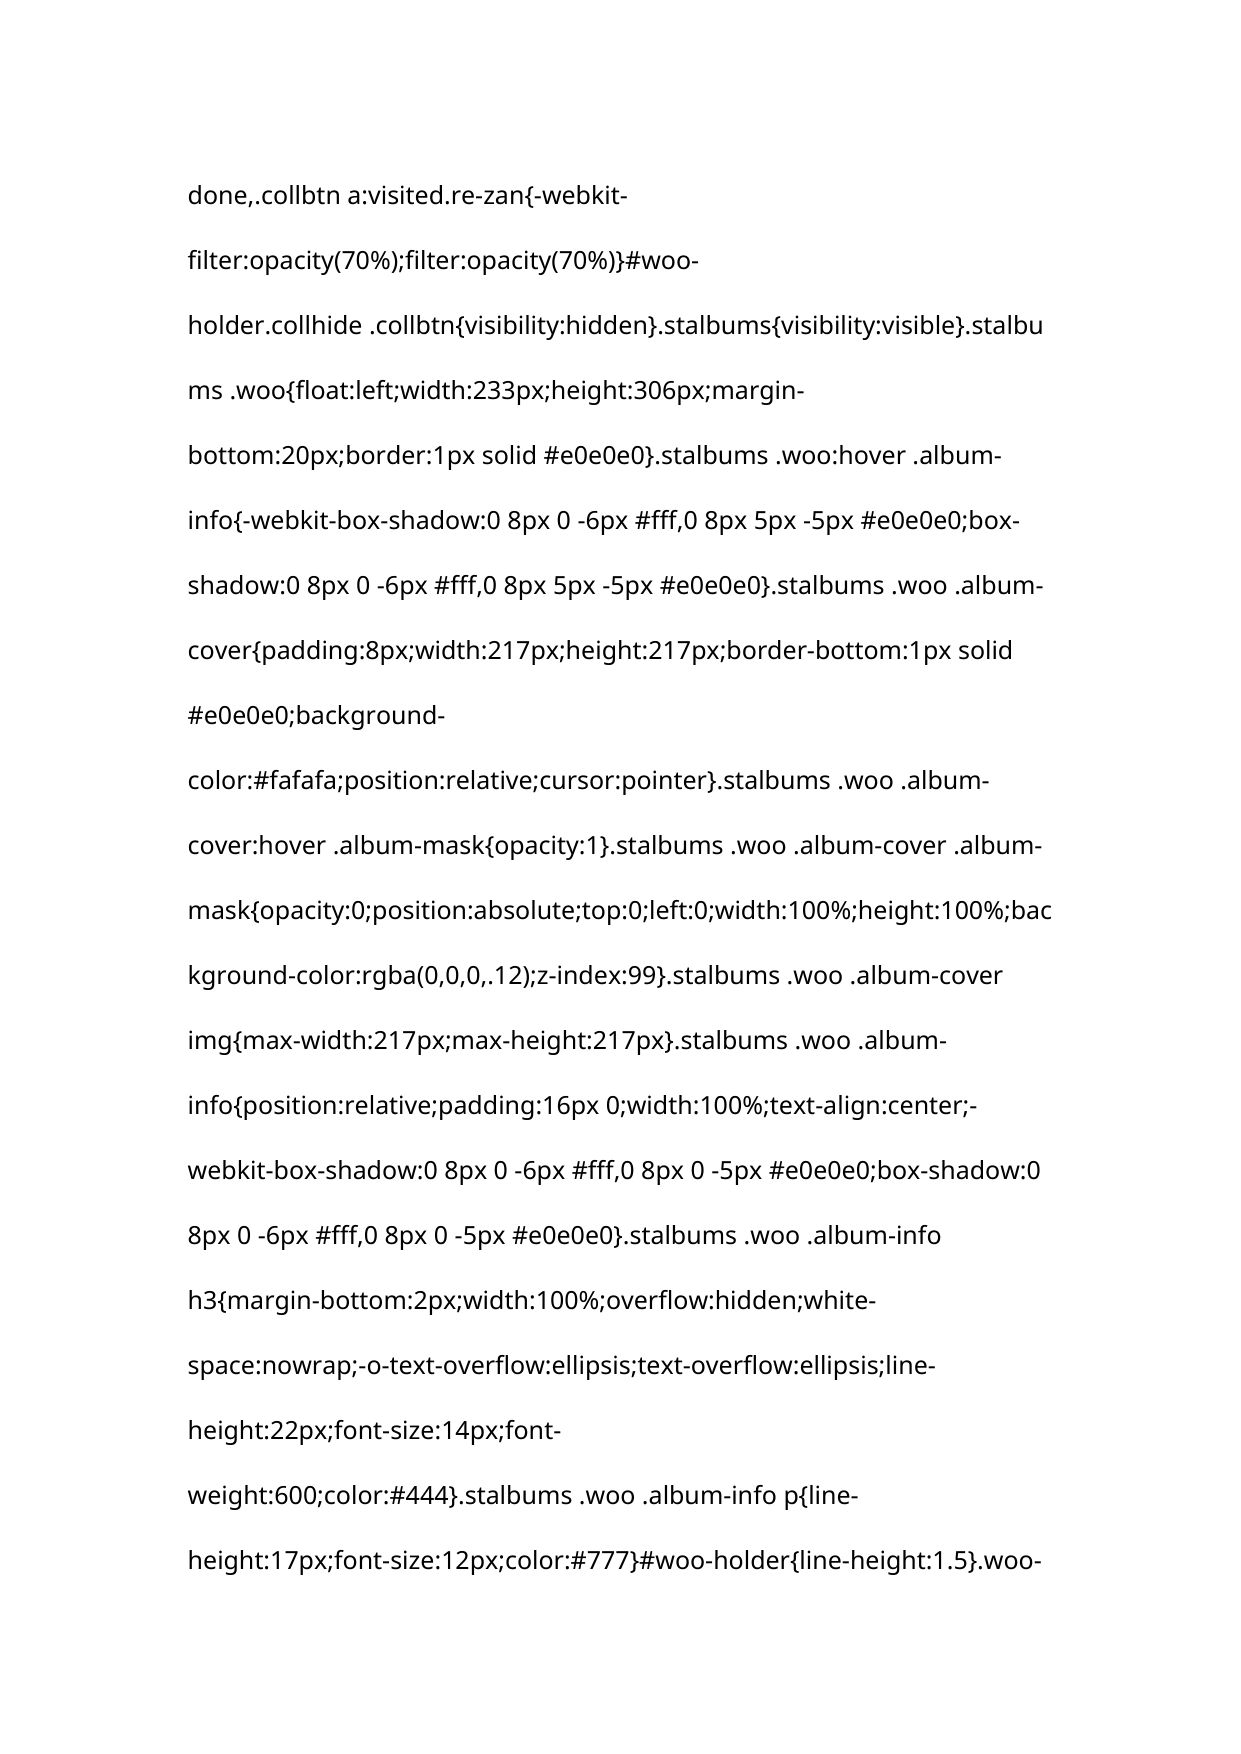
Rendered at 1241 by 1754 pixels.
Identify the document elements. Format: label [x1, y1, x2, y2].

text [187, 162, 1053, 1592]
